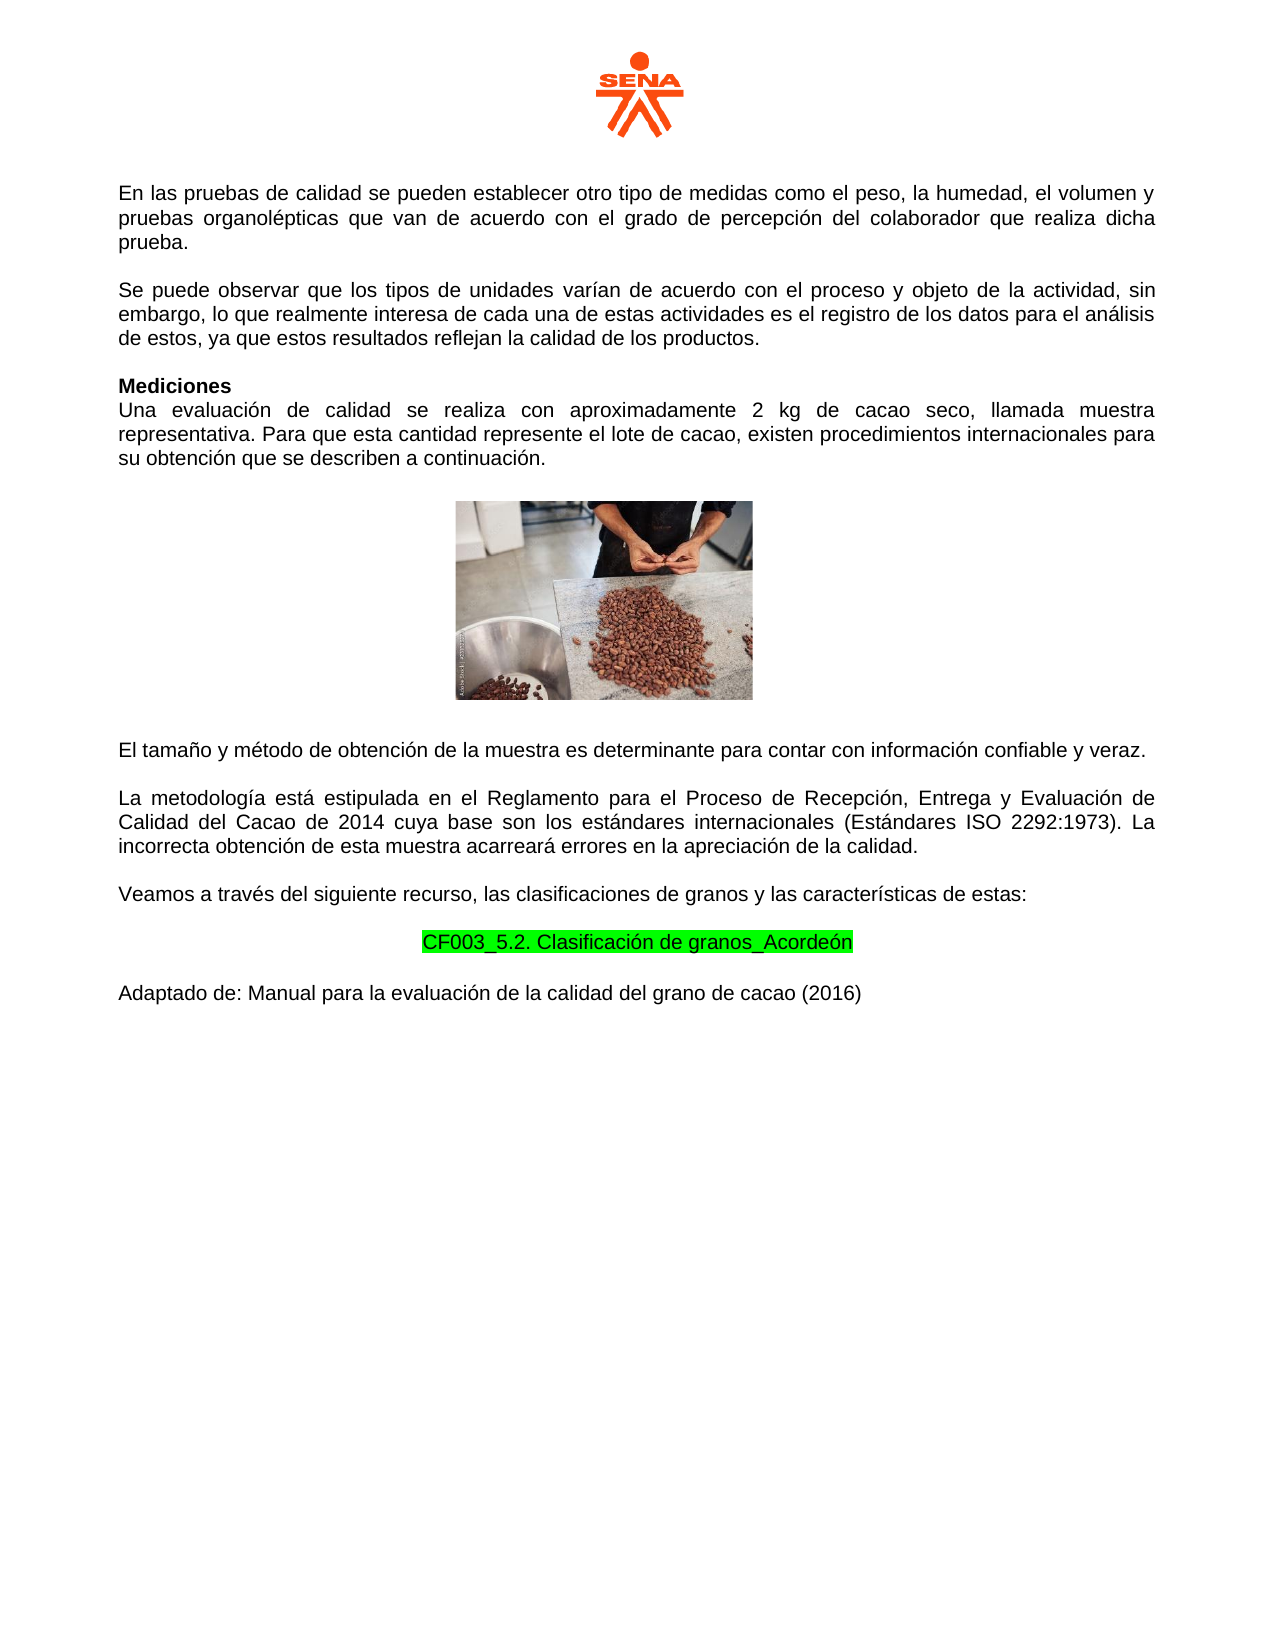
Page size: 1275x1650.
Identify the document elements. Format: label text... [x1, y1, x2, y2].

text Se puede observar que los tipos de unidades varían de acuerdo con el proceso y objeto de la actividad, sin embargo, lo que realmente interesa de cada una de estas actividades es el registro de los datos para el análisis de estos, ya que estos resultados reflejan la calidad de los productos. [118, 278, 1157, 350]
text La metodología está estipulada en el Reglamento para el Proceso de Recepción, Entrega y Evaluación de Calidad del Cacao de 2014 cuya base son los estándares internacionales (Estándares ISO 2292:1973). La incorrecta obtención de esta muestra acarreará errores en la apreciación de la calidad. [118, 786, 1157, 858]
text Una evaluación de calidad se realiza con aproximadamente 2 kg de cacao seco, llamada muestra representativa. Para que esta cantidad represente el lote de cacao, existen procedimientos internacionales para su obtención que se describen a continuación. [118, 398, 1157, 469]
text Veamos a través del siguiente recurso, las clasificaciones de granos y las características de estas: [118, 882, 1157, 906]
text Mediciones [118, 374, 1157, 398]
text En las pruebas de calidad se pueden establecer otro tipo de medidas como el peso, la humedad, el volumen y pruebas organolépticas que van de acuerdo con el grado de percepción del colaborador que realiza dicha prueba. [118, 177, 1157, 254]
text Adaptado de: Manual para la evaluación de la calidad del grano de cacao (2016) [118, 977, 1157, 1006]
picture [455, 501, 753, 700]
text CF003_5.2. Clasificación de granos_Acordeón [118, 929, 1157, 953]
text El tamaño y método de obtención de la muestra es determinante para contar con información confiable y veraz. [118, 738, 1157, 762]
picture [585, 48, 690, 142]
